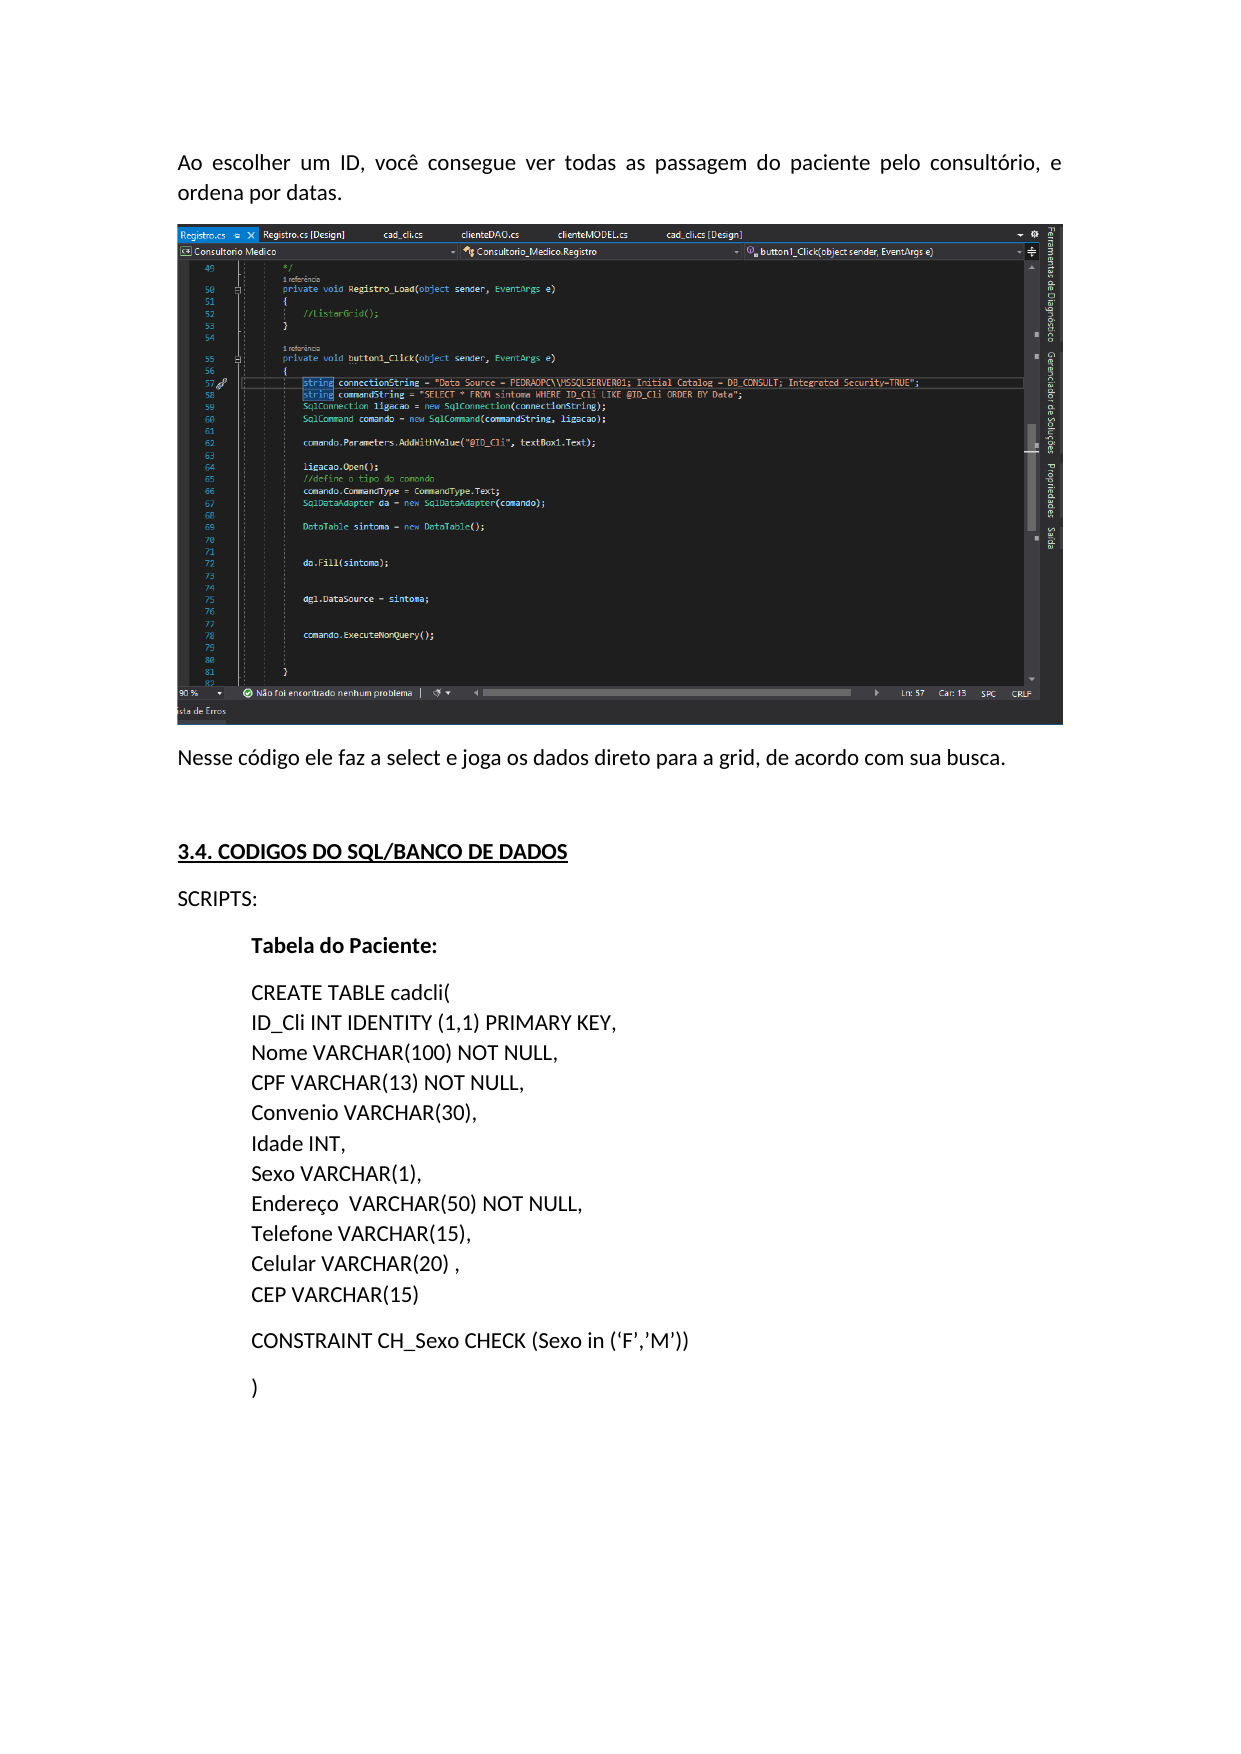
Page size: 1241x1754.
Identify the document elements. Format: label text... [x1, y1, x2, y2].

text Nesse código ele faz a select e joga os dados direto para a grid, de acordo com sua busca. [177, 743, 1063, 771]
text 3.4. CODIGOS DO SQL/BANCO DE DADOS [177, 837, 1063, 865]
text Ao escolher um ID, você consegue ver todas as passagem do paciente pelo consultório, e ordena por datas. [177, 148, 1063, 206]
text SCRIPTS: [177, 884, 1063, 912]
text CREATE TABLE cadcli( ID_Cli INT IDENTITY (1,1) PRIMARY KEY, Nome VARCHAR(100) NOT NULL, CPF VARCHAR(13) NOT NULL, Convenio VARCHAR(30), Idade INT, Sexo VARCHAR(1), Endereço VARCHAR(50) NOT NULL, Telefone VARCHAR(15), Celular VARCHAR(20) , CEP VARCHAR(15) [251, 978, 1063, 1308]
text Tabela do Paciente: [251, 931, 1063, 959]
text CONSTRAINT CH_Sexo CHECK (Sexo in (‘F’,’M’)) [251, 1327, 1063, 1355]
text ) [251, 1373, 1063, 1402]
picture [177, 224, 1063, 725]
